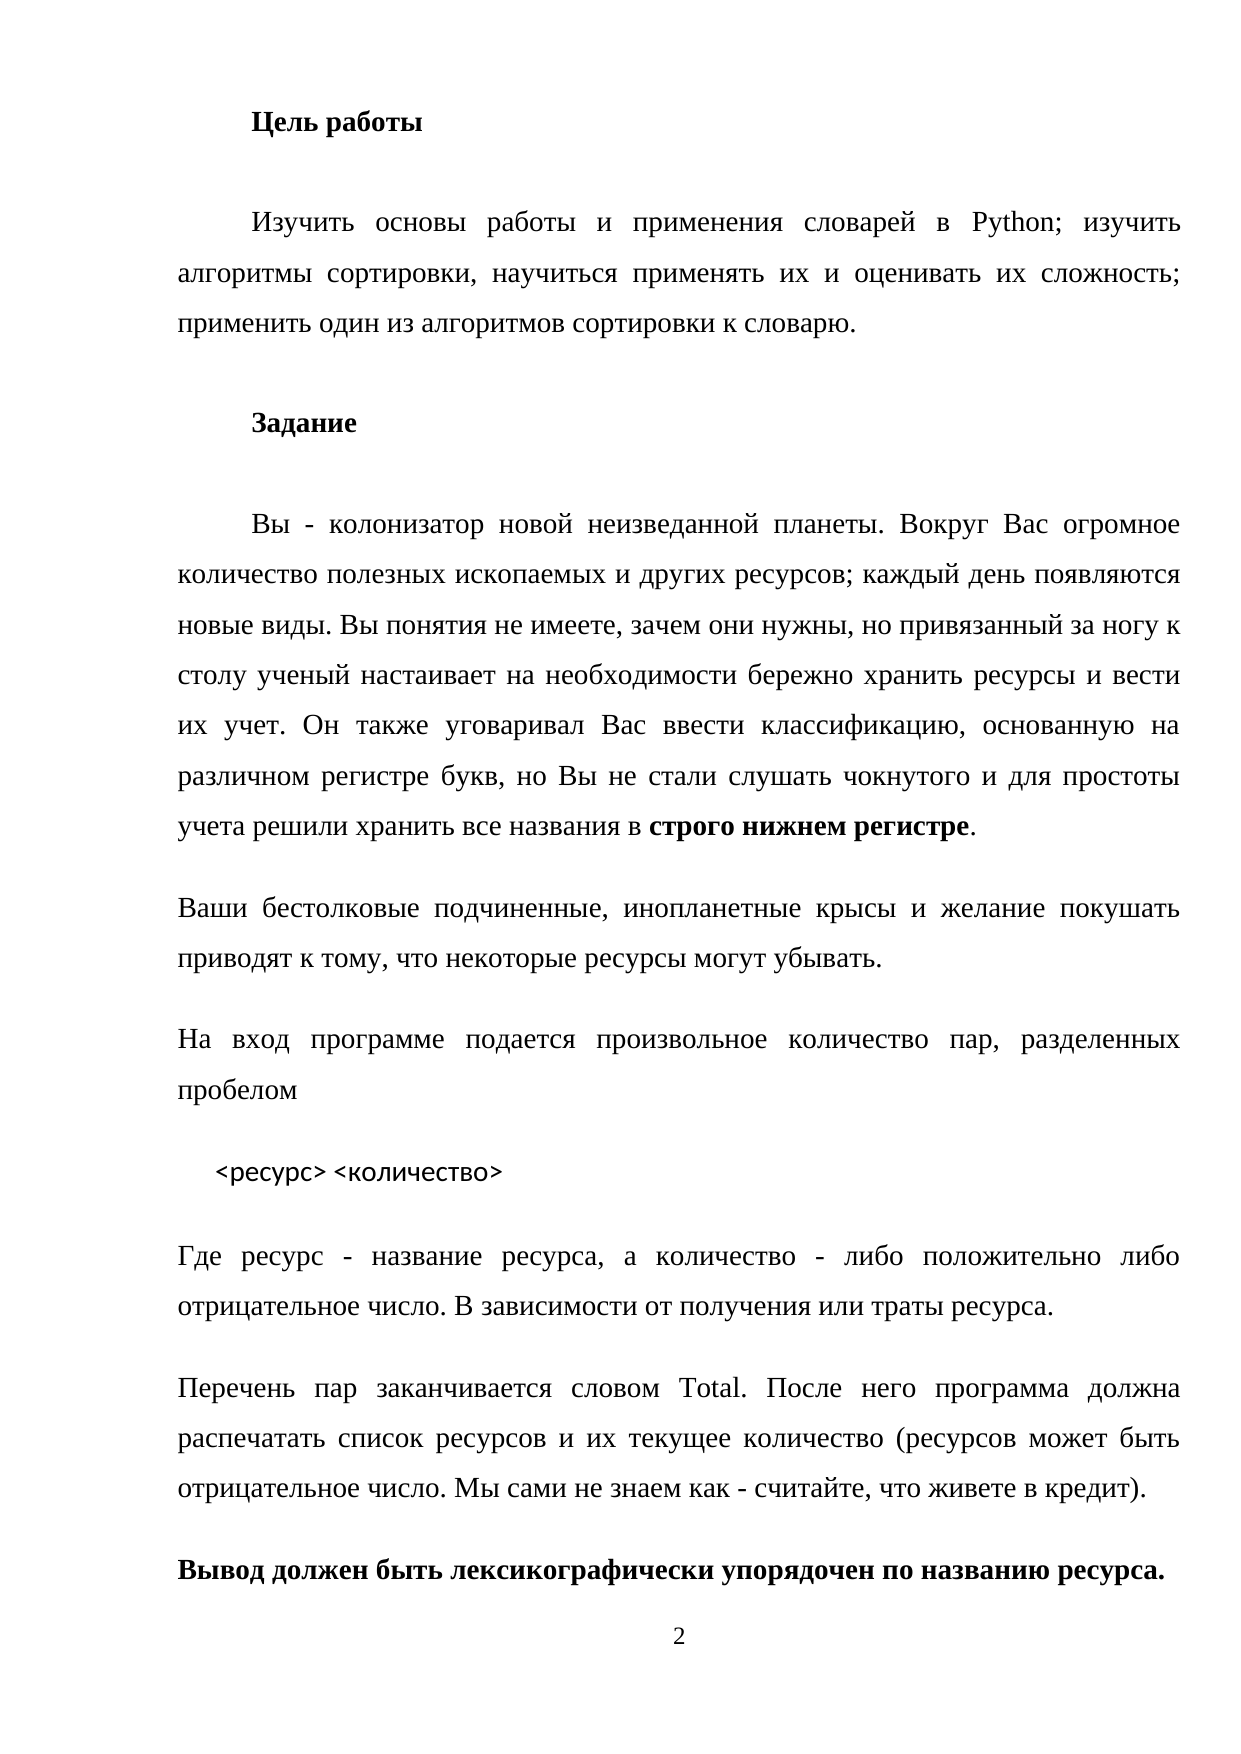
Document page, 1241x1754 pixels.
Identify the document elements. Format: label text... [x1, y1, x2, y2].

text Цель работы [177, 104, 1181, 137]
text Изучить основы работы и применения словарей в Python; изучить алгоритмы сортировки, научиться применять их и оценивать их сложность; применить один из алгоритмов сортировки к словарю. [177, 204, 1181, 338]
text На вход программе подается произвольное количество пар, разделенных пробелом [177, 1022, 1181, 1105]
text Вы - колонизатор новой неизведанной планеты. Вокруг Вас огромное количество полезных ископаемых и других ресурсов; каждый день появляются новые виды. Вы понятия не имеете, зачем они нужны, но привязанный за ногу к столу ученый настаивает на необходимости бережно хранить ресурсы и вести их учет. Он также уговаривал Вас ввести классификацию, основанную на различном регистре букв, но Вы не стали слушать чокнутого и для простоты учета решили хранить все названия в строго нижнем регистре. [177, 506, 1181, 842]
text Ваши бестолковые подчиненные, инопланетные крысы и желание покушать приводят к тому, что некоторые ресурсы могут убывать. [177, 890, 1181, 973]
text Перечень пар заканчивается словом Total. После него программа должна распечатать список ресурсов и их текущее количество (ресурсов может быть отрицательное число. Мы сами не знаем как - считайте, что живете в кредит). [177, 1370, 1181, 1504]
text Где ресурс - название ресурса, а количество - либо положительно либо отрицательное число. В зависимости от получения или траты ресурса. [177, 1238, 1181, 1322]
text Задание [177, 406, 1181, 439]
text Вывод должен быть лексикографически упорядочен по названию ресурса. [177, 1552, 1181, 1586]
text <ресурс> <количество> [215, 1153, 1181, 1189]
